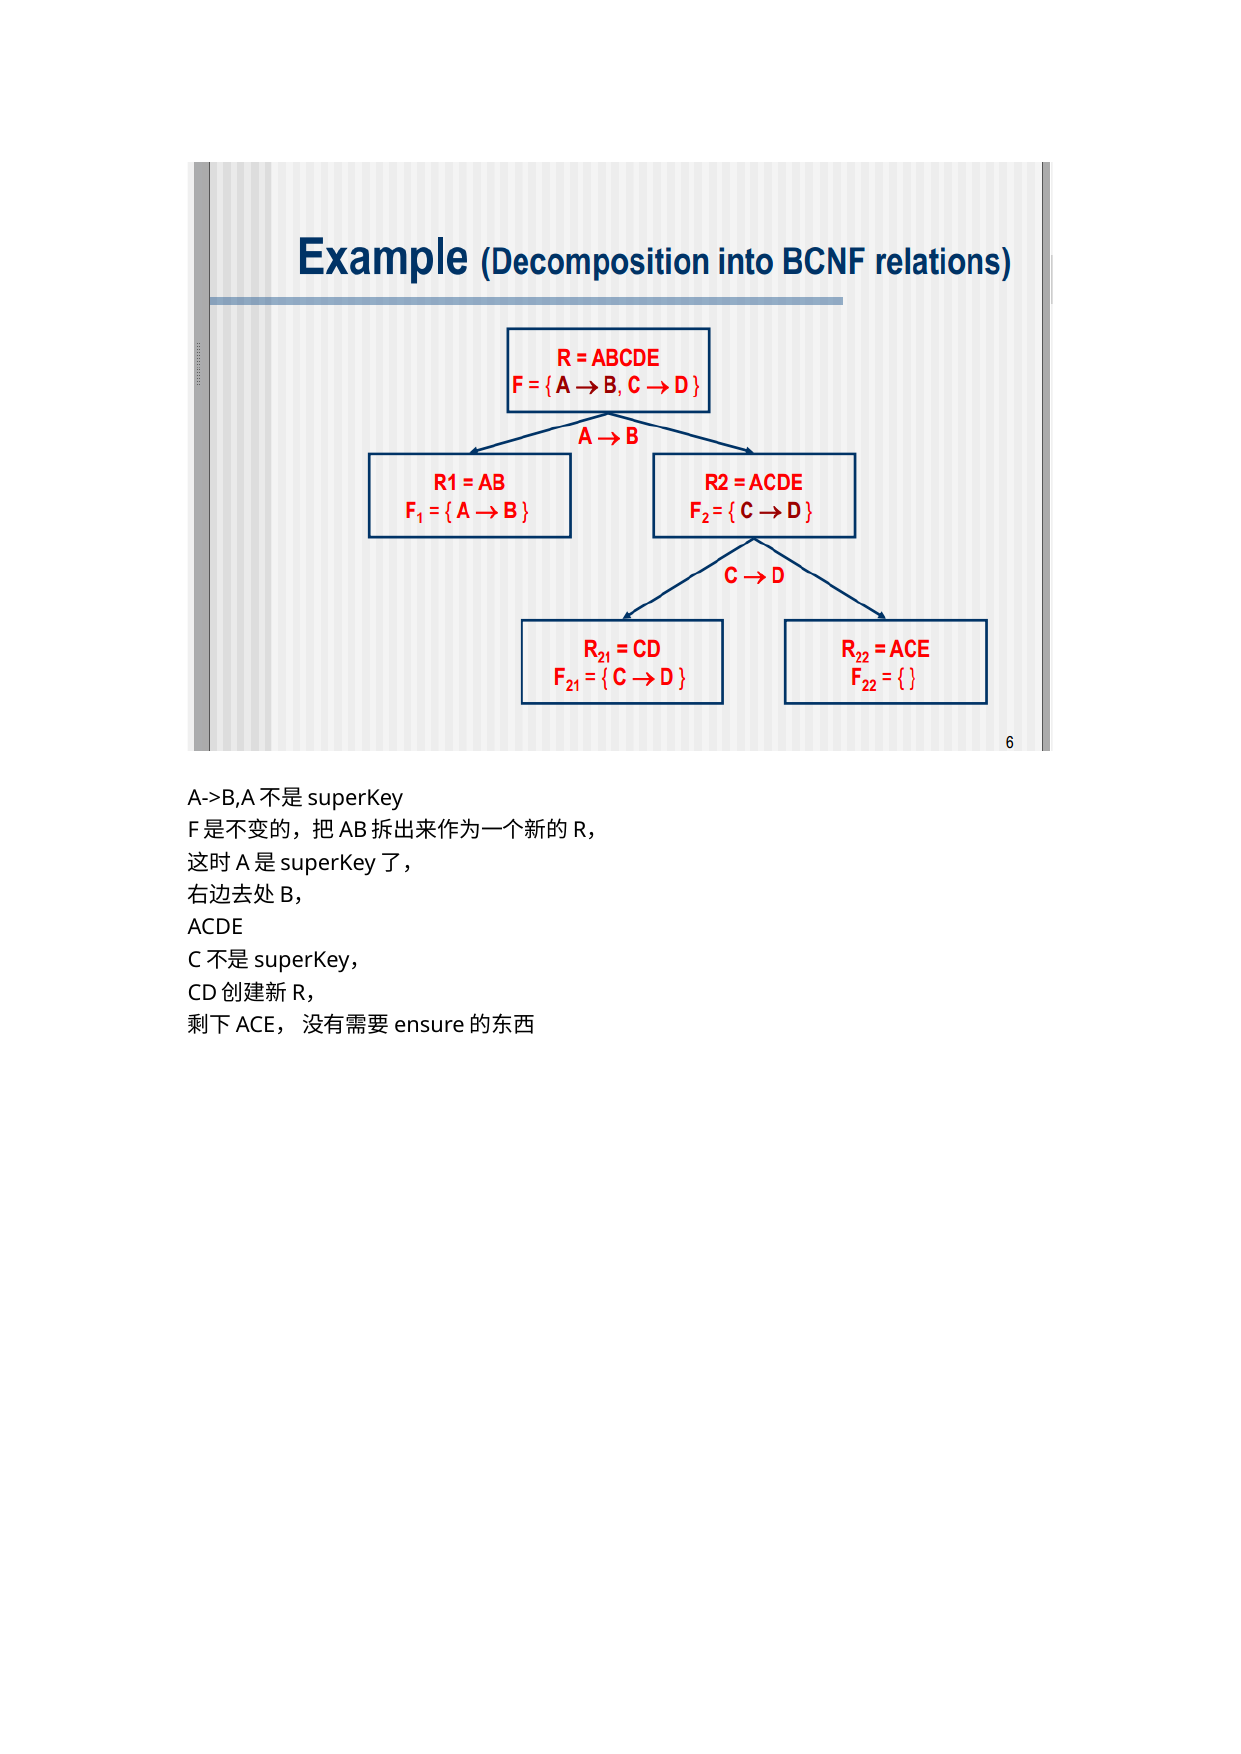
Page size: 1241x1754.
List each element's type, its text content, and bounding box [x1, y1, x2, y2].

picture [187, 162, 1053, 751]
text A->B,A不是superKey [187, 779, 1053, 812]
text ACDE [187, 909, 1053, 942]
text 剩下ACE， 没有需要ensure的东西 [187, 1007, 1053, 1039]
text F是不变的，把AB拆出来作为一个新的R， [187, 812, 1053, 844]
text 这时A是superKey了， [187, 844, 1053, 877]
text 右边去处B， [187, 877, 1053, 909]
text C不是superKey， [187, 942, 1053, 974]
text CD创建新R， [187, 974, 1053, 1007]
